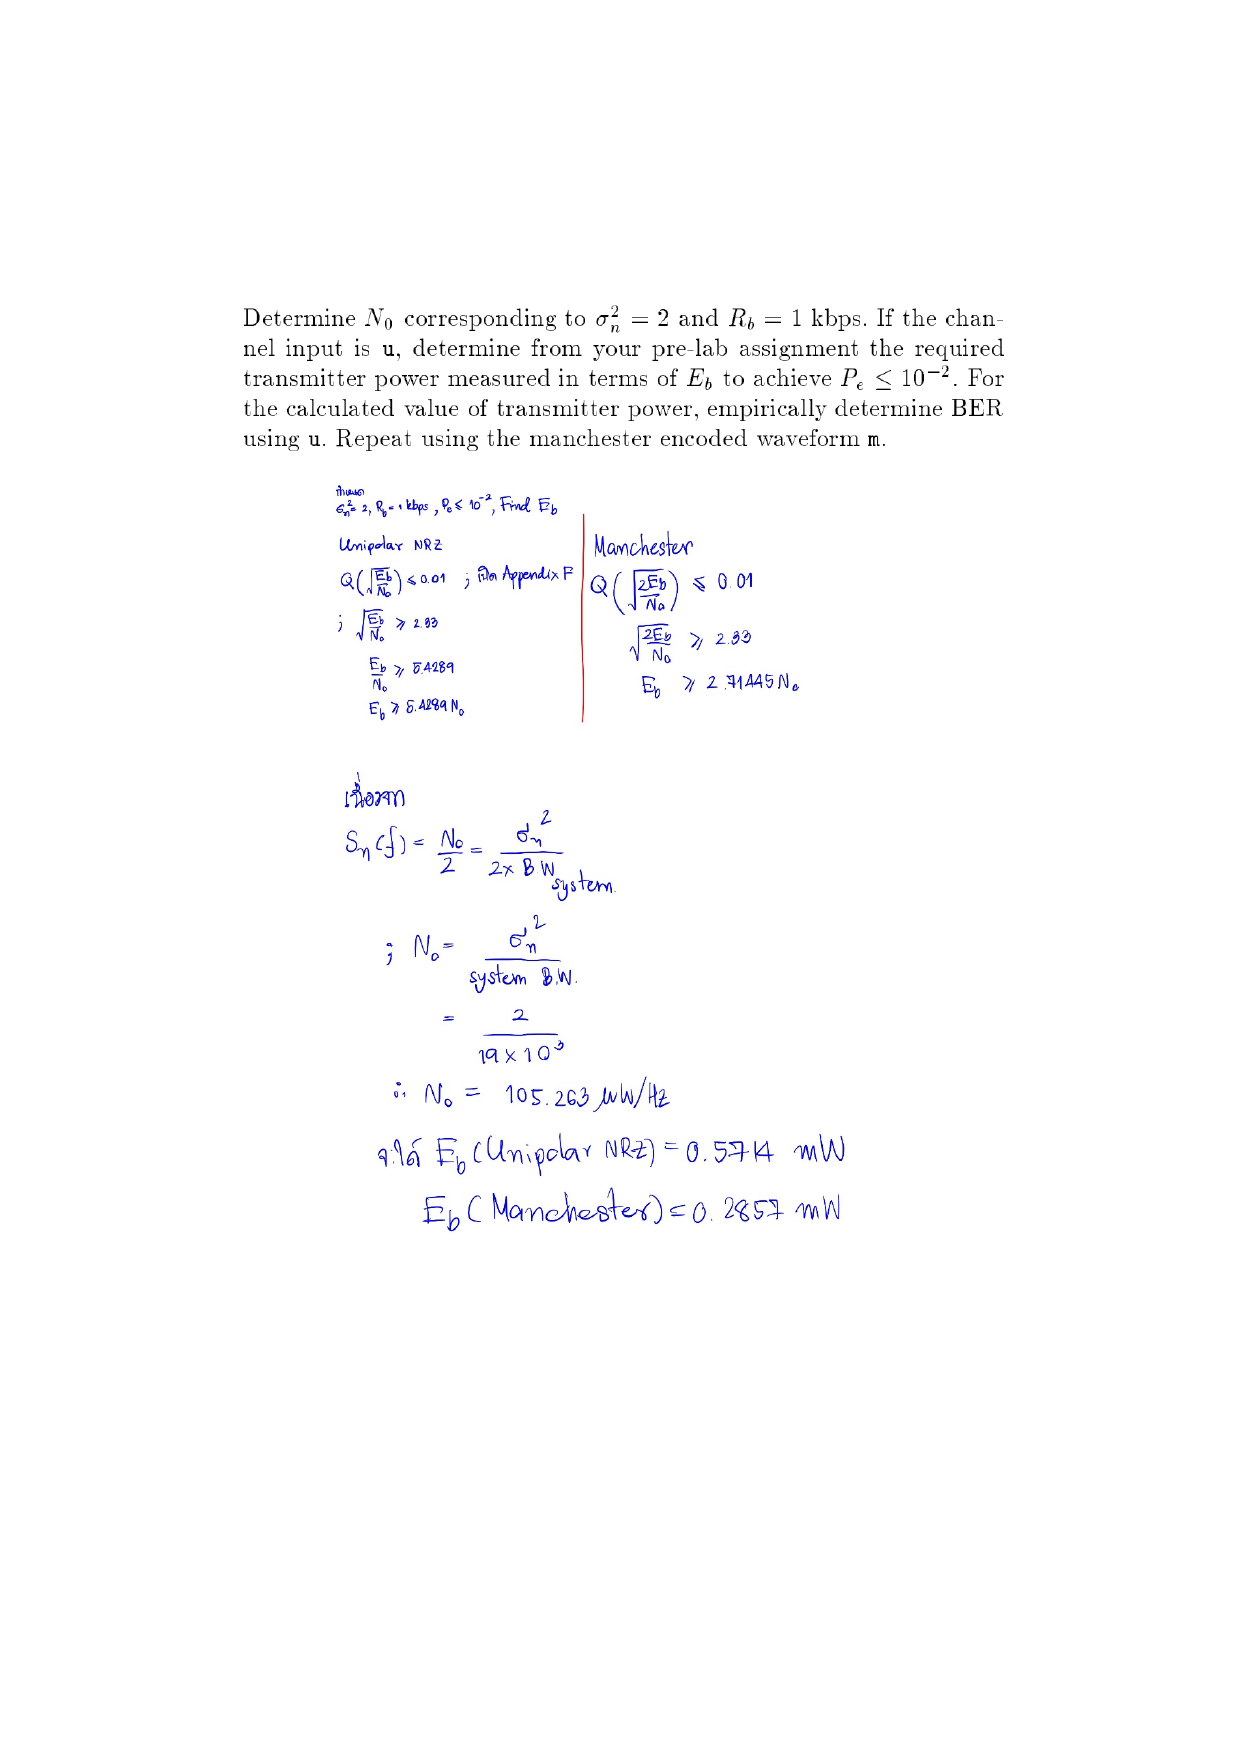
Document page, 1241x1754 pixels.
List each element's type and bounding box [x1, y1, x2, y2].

picture [331, 479, 909, 1247]
picture [221, 293, 1019, 463]
